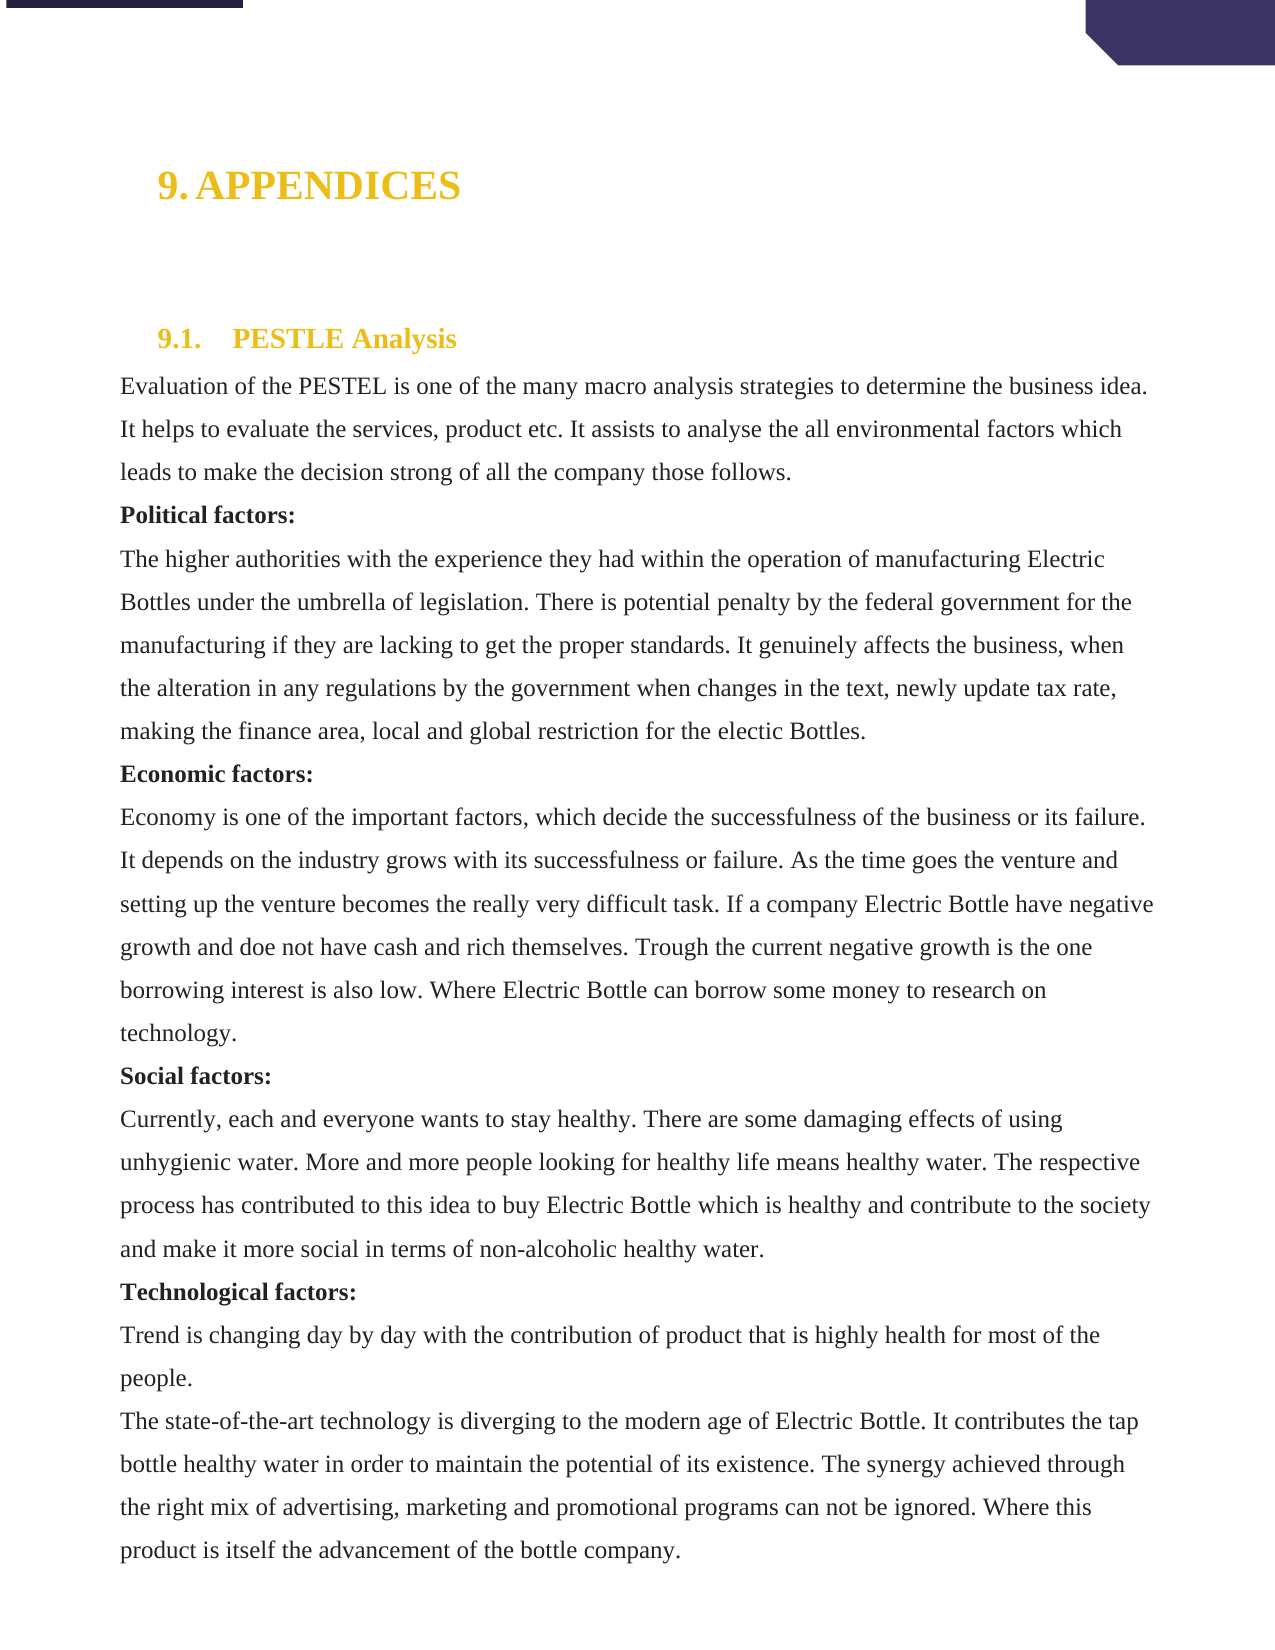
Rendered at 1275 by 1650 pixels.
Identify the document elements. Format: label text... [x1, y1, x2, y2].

text The higher authorities with the experience they had within the operation of manufacturing Electric Bottles under the umbrella of legislation. There is potential penalty by the federal government for the manufacturing if they are lacking to get the proper standards. It genuinely affects the business, when the alteration in any regulations by the government when changes in the text, newly update tax rate, making the finance area, local and global restriction for the electic Bottles. [120, 544, 1155, 745]
subtitle PESTLE Analysis [157, 321, 1155, 354]
text Currently, each and everyone wants to stay healthy. There are some damaging effects of using unhygienic water. More and more people looking for healthy life means healthy water. The respective process has contributed to this idea to buy Electric Bottle which is healthy and contribute to the society and make it more social in terms of non-alcoholic healthy water. [120, 1104, 1155, 1262]
text Economic factors: [120, 759, 1155, 788]
text Political factors: [120, 501, 1155, 529]
text Technological factors: [120, 1277, 1155, 1306]
text Social factors: [120, 1061, 1155, 1090]
text Trend is changing day by day with the contribution of product that is highly health for most of the people. [120, 1320, 1155, 1392]
subtitle Appendices [157, 160, 1155, 208]
text Economy is one of the important factors, which decide the successfulness of the business or its failure. It depends on the industry grows with its successfulness or failure. As the time goes the venture and setting up the venture becomes the really very difficult task. If a company Electric Bottle have negative growth and doe not have cash and rich themselves. Trough the current negative growth is the one borrowing interest is also low. Where Electric Bottle can borrow some money to research on technology. [120, 802, 1155, 1047]
text The state-of-the-art technology is diverging to the modern age of Electric Bottle. It contributes the tap bottle healthy water in order to maintain the potential of its existence. The synergy achieved through the right mix of advertising, marketing and promotional programs can not be ignored. Where this product is itself the advancement of the bottle company. [120, 1406, 1155, 1564]
text Evaluation of the PESTEL is one of the many macro analysis strategies to determine the business idea. It helps to evaluate the services, product etc. It assists to analyse the all environmental factors which leads to make the decision strong of all the company those follows. [120, 371, 1155, 486]
